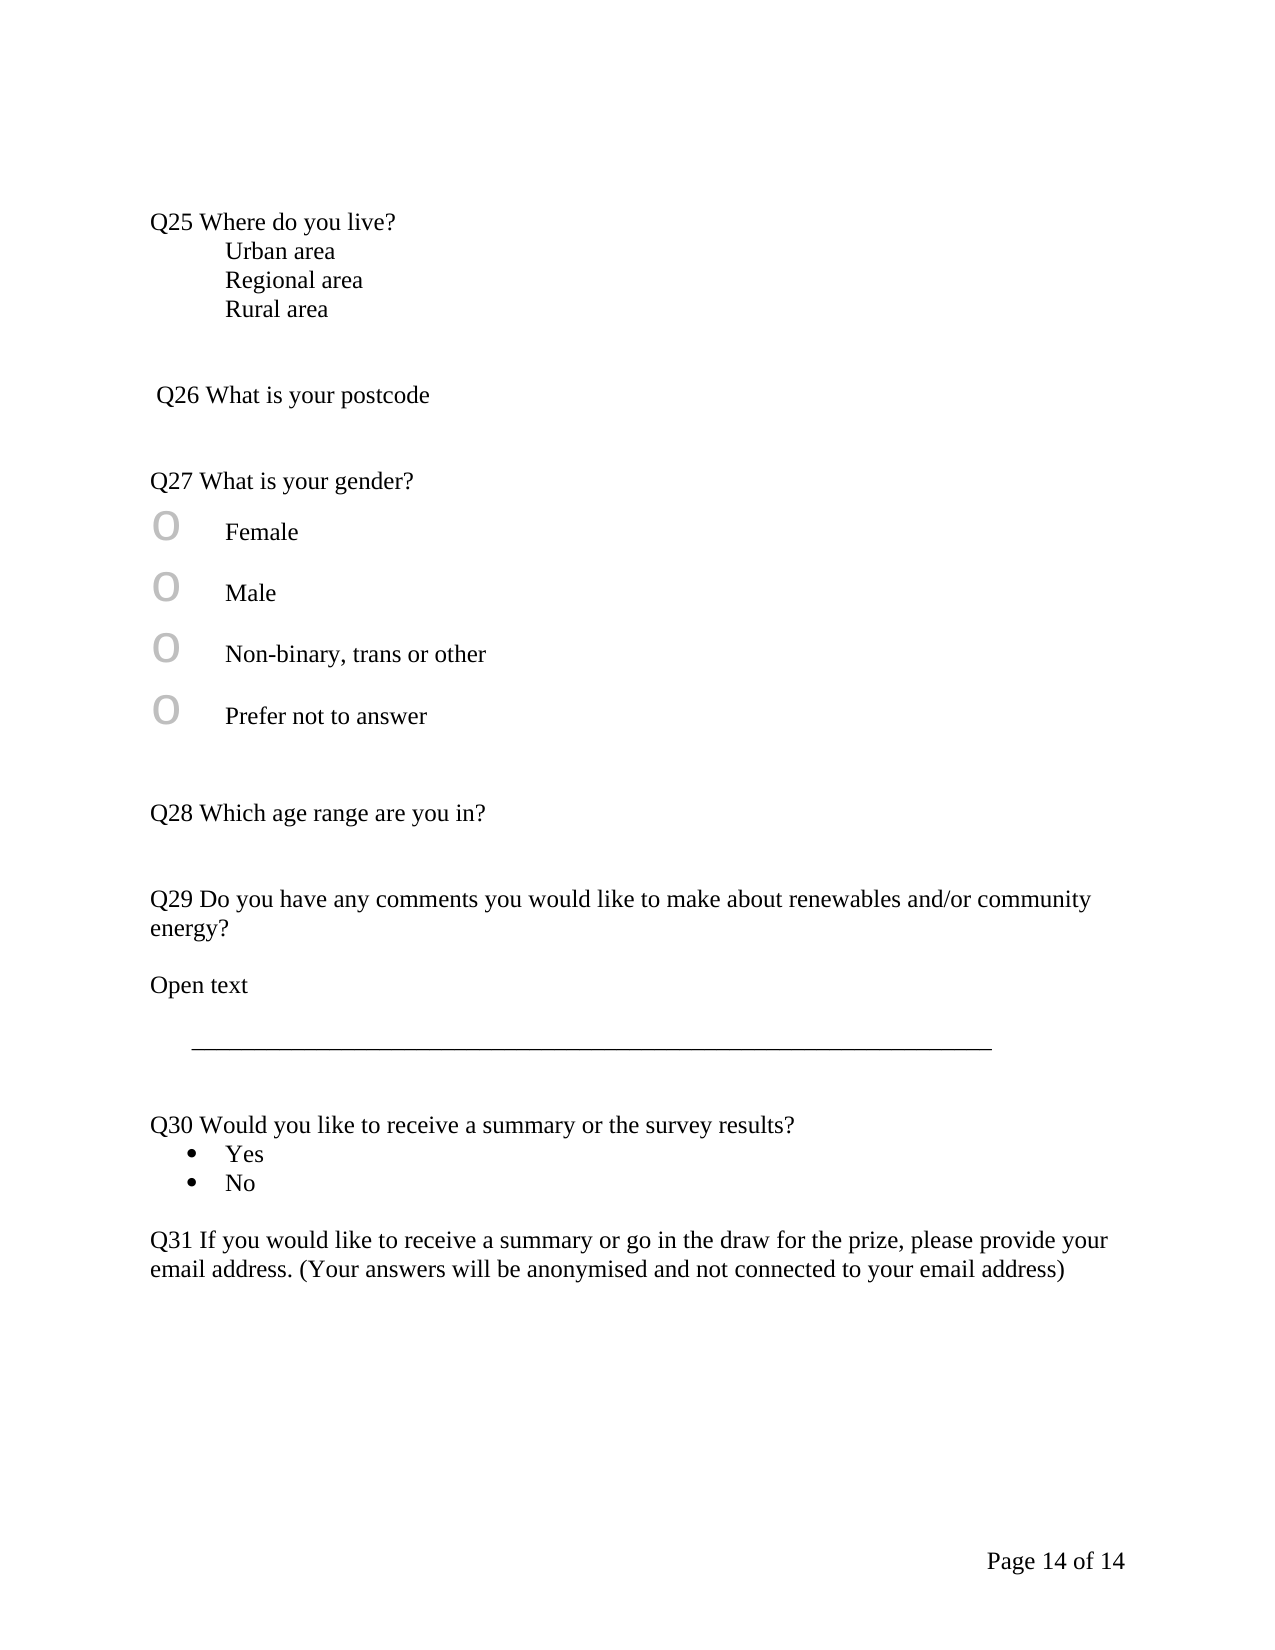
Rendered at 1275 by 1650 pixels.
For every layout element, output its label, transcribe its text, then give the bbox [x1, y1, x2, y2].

list No [187, 1168, 1125, 1197]
list Non-binary, trans or other [150, 618, 1125, 679]
text Regional area [150, 265, 1125, 294]
list Female [150, 495, 1125, 556]
text Open text [150, 970, 1125, 999]
text Q30 Would you like to receive a summary or the survey results? [150, 1110, 1125, 1139]
text ________________________________________________________________ [150, 1024, 1125, 1053]
text Q27 What is your gender? [150, 466, 1125, 495]
text Q31 If you would like to receive a summary or go in the draw for the prize, please provide your email address. (Your answers will be anonymised and not connected to your email address) [150, 1225, 1125, 1283]
text Q26 What is your postcode [150, 380, 1125, 409]
list Male [150, 556, 1125, 618]
text Rural area [150, 294, 1125, 322]
list Yes [187, 1139, 1125, 1168]
text Q28 Which age range are you in? [150, 798, 1125, 827]
list Prefer not to answer [150, 679, 1125, 740]
text Urban area [150, 236, 1125, 265]
text Q29 Do you have any comments you would like to make about renewables and/or community energy? [150, 884, 1125, 942]
text Q25 Where do you live? [150, 207, 1125, 236]
